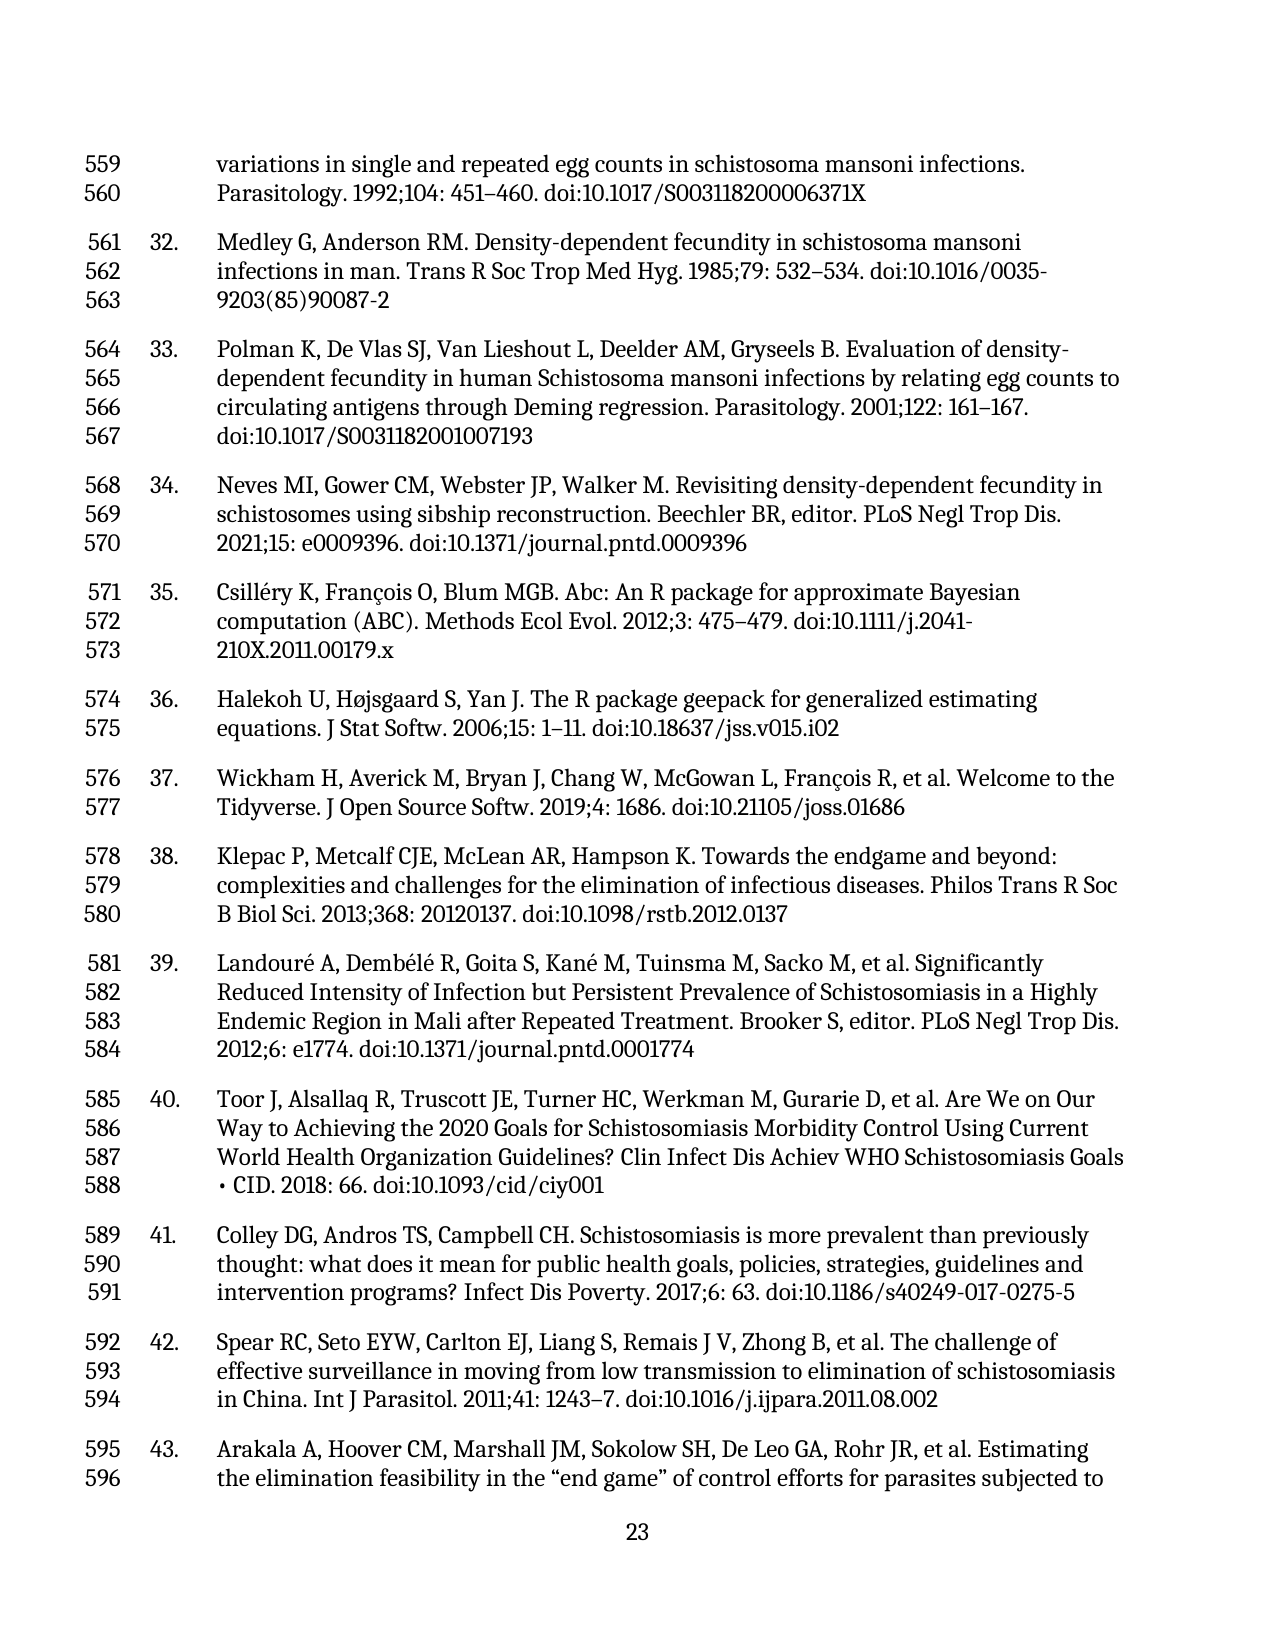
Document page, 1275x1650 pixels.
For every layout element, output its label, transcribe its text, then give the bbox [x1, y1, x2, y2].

text 34. Neves MI, Gower CM, Webster JP, Walker M. Revisiting density-dependent fecundity in schistosomes using sibship reconstruction. Beechler BR, editor. PLoS Negl Trop Dis. 2021;15: e0009396. doi:10.1371/journal.pntd.0009396 [150, 471, 1125, 557]
text 38. Klepac P, Metcalf CJE, McLean AR, Hampson K. Towards the endgame and beyond: complexities and challenges for the elimination of infectious diseases. Philos Trans R Soc B Biol Sci. 2013;368: 20120137. doi:10.1098/rstb.2012.0137 [150, 842, 1125, 928]
text 35. Csilléry K, François O, Blum MGB. Abc: An R package for approximate Bayesian computation (ABC). Methods Ecol Evol. 2012;3: 475–479. doi:10.1111/j.2041-210X.2011.00179.x [150, 578, 1125, 664]
text 36. Halekoh U, Højsgaard S, Yan J. The R package geepack for generalized estimating equations. J Stat Softw. 2006;15: 1–11. doi:10.18637/jss.v015.i02 [150, 685, 1125, 743]
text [150, 1435, 1125, 1492]
text 42. Spear RC, Seto EYW, Carlton EJ, Liang S, Remais J V, Zhong B, et al. The challenge of effective surveillance in moving from low transmission to elimination of schistosomiasis in China. Int J Parasitol. 2011;41: 1243–7. doi:10.1016/j.ijpara.2011.08.002 [150, 1328, 1125, 1414]
text 40. Toor J, Alsallaq R, Truscott JE, Turner HC, Werkman M, Gurarie D, et al. Are We on Our Way to Achieving the 2020 Goals for Schistosomiasis Morbidity Control Using Current World Health Organization Guidelines? Clin Infect Dis Achiev WHO Schistosomiasis Goals • CID. 2018: 66. doi:10.1093/cid/ciy001 [150, 1085, 1125, 1200]
text 41. Colley DG, Andros TS, Campbell CH. Schistosomiasis is more prevalent than previously thought: what does it mean for public health goals, policies, strategies, guidelines and intervention programs? Infect Dis Poverty. 2017;6: 63. doi:10.1186/s40249-017-0275-5 [150, 1221, 1125, 1307]
text 39. Landouré A, Dembélé R, Goita S, Kané M, Tuinsma M, Sacko M, et al. Significantly Reduced Intensity of Infection but Persistent Prevalence of Schistosomiasis in a Highly Endemic Region in Mali after Repeated Treatment. Brooker S, editor. PLoS Negl Trop Dis. 2012;6: e1774. doi:10.1371/journal.pntd.0001774 [150, 949, 1125, 1064]
text 33. Polman K, De Vlas SJ, Van Lieshout L, Deelder AM, Gryseels B. Evaluation of density-dependent fecundity in human Schistosoma mansoni infections by relating egg counts to circulating antigens through Deming regression. Parasitology. 2001;122: 161–167. doi:10.1017/S0031182001007193 [150, 335, 1125, 450]
text 37. Wickham H, Averick M, Bryan J, Chang W, McGowan L, François R, et al. Welcome to the Tidyverse. J Open Source Softw. 2019;4: 1686. doi:10.21105/joss.01686 [150, 764, 1125, 821]
text 32. Medley G, Anderson RM. Density-dependent fecundity in schistosoma mansoni infections in man. Trans R Soc Trop Med Hyg. 1985;79: 532–534. doi:10.1016/0035-9203(85)90087-2 [150, 228, 1125, 314]
